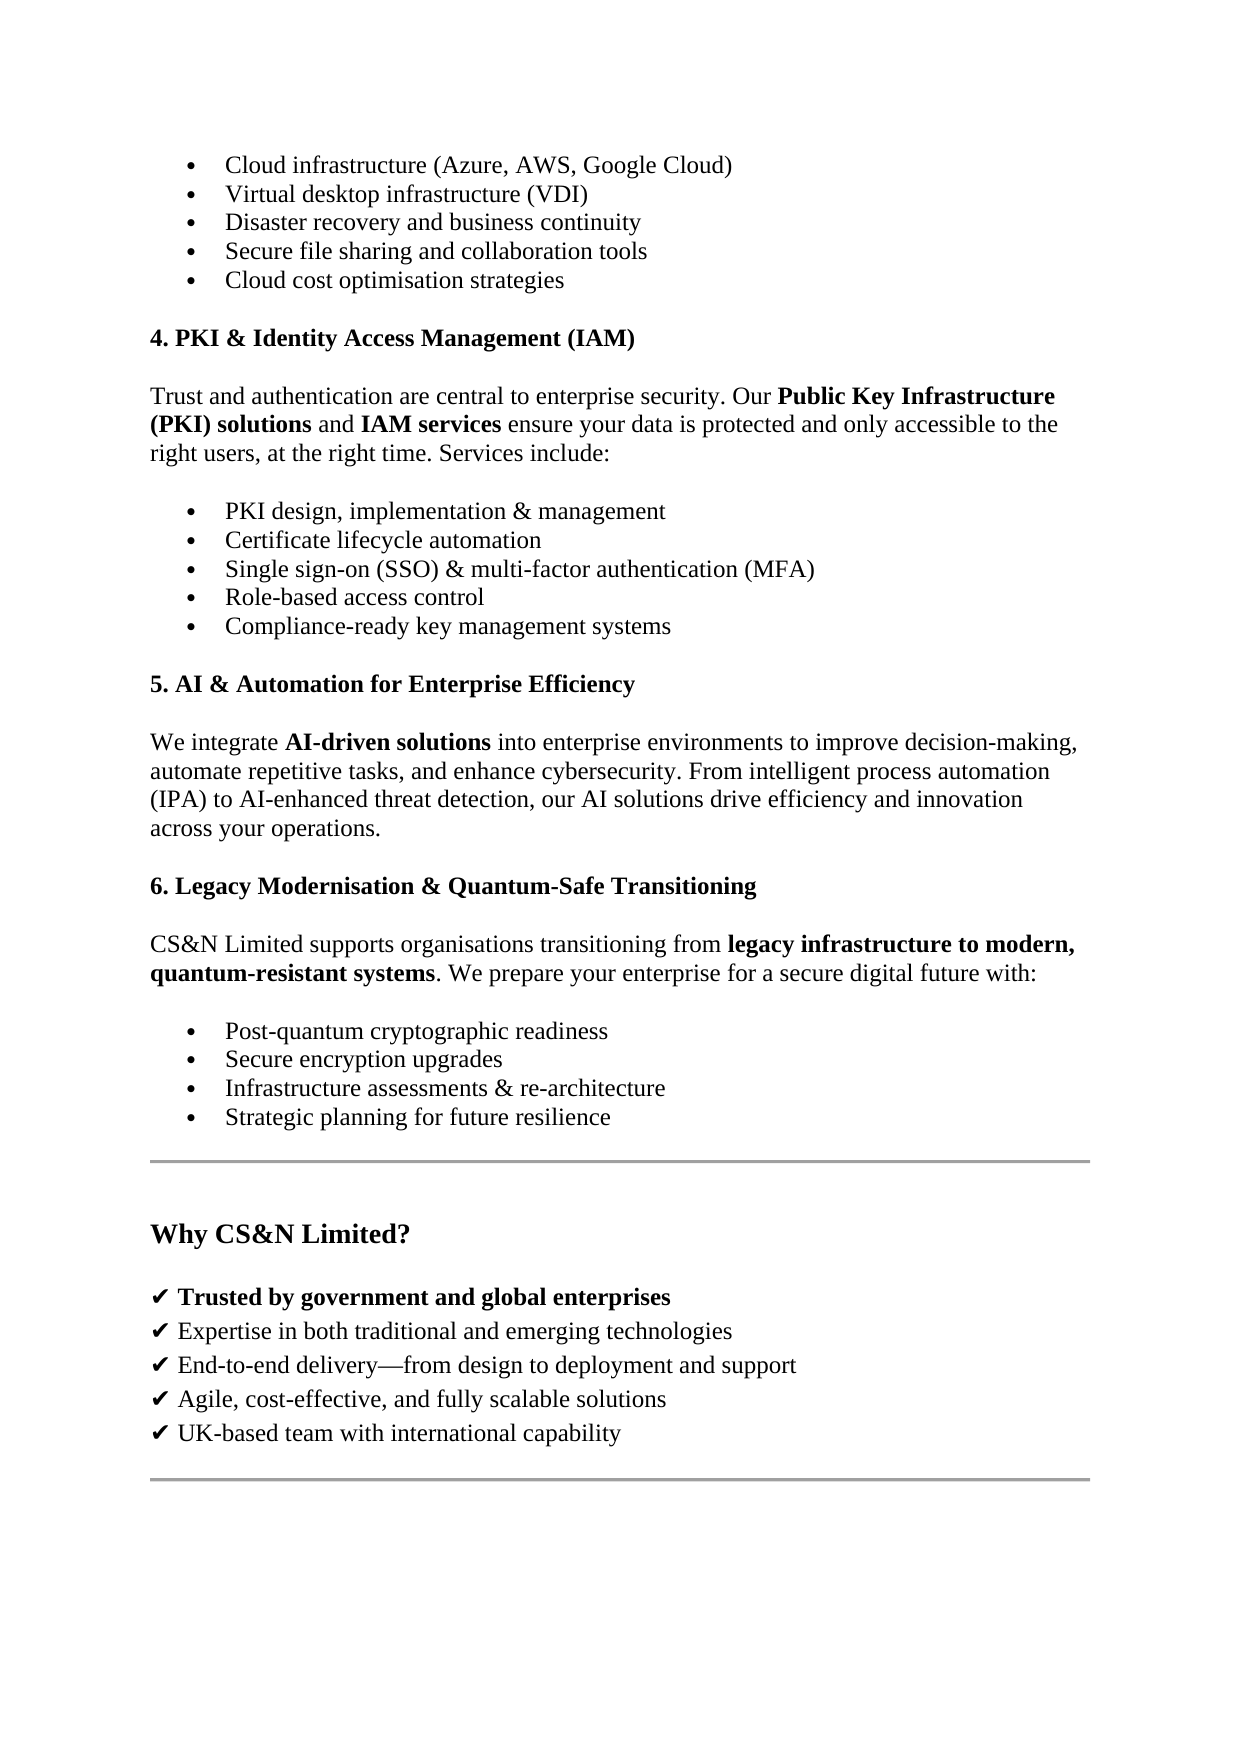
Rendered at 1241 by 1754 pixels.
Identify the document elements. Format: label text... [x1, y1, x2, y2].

list Role-based access control [187, 582, 1090, 611]
text Why CS&N Limited? [150, 1217, 1090, 1249]
list Secure encryption upgrades [187, 1044, 1090, 1073]
list Infrastructure assessments & re-architecture [187, 1073, 1090, 1102]
list Secure file sharing and collaboration tools [187, 236, 1090, 265]
list Single sign-on (SSO) & multi-factor authentication (MFA) [187, 554, 1090, 582]
list Cloud cost optimisation strategies [187, 265, 1090, 294]
text CS&N Limited supports organisations transitioning from legacy infrastructure to modern, quantum-resistant systems. We prepare your enterprise for a secure digital future with: [150, 929, 1090, 987]
text We integrate AI-driven solutions into enterprise environments to improve decision-making, automate repetitive tasks, and enhance cybersecurity. From intelligent process automation (IPA) to AI-enhanced threat detection, our AI solutions drive efficiency and innovation across your operations. [150, 727, 1090, 842]
list PKI design, implementation & management [187, 496, 1090, 525]
list Strategic planning for future resilience [187, 1102, 1090, 1131]
text 6. Legacy Modernisation & Quantum-Safe Transitioning [150, 871, 1090, 900]
list Disaster recovery and business continuity [187, 207, 1090, 236]
text 4. PKI & Identity Access Management (IAM) [150, 323, 1090, 352]
list Virtual desktop infrastructure (VDI) [187, 179, 1090, 207]
list Certificate lifecycle automation [187, 525, 1090, 554]
text ✔ Trusted by government and global enterprises ✔ Expertise in both traditional and emerging technologies ✔ End-to-end delivery—from design to deployment and support ✔ Agile, cost-effective, and fully scalable solutions ✔ UK-based team with international capability [150, 1279, 1090, 1449]
text 5. AI & Automation for Enterprise Efficiency [150, 669, 1090, 698]
text Trust and authentication are central to enterprise security. Our Public Key Infrastructure (PKI) solutions and IAM services ensure your data is protected and only accessible to the right users, at the right time. Services include: [150, 381, 1090, 467]
list Post-quantum cryptographic readiness [187, 1016, 1090, 1044]
list Compliance-ready key management systems [187, 611, 1090, 640]
list Cloud infrastructure (Azure, AWS, Google Cloud) [187, 150, 1090, 179]
